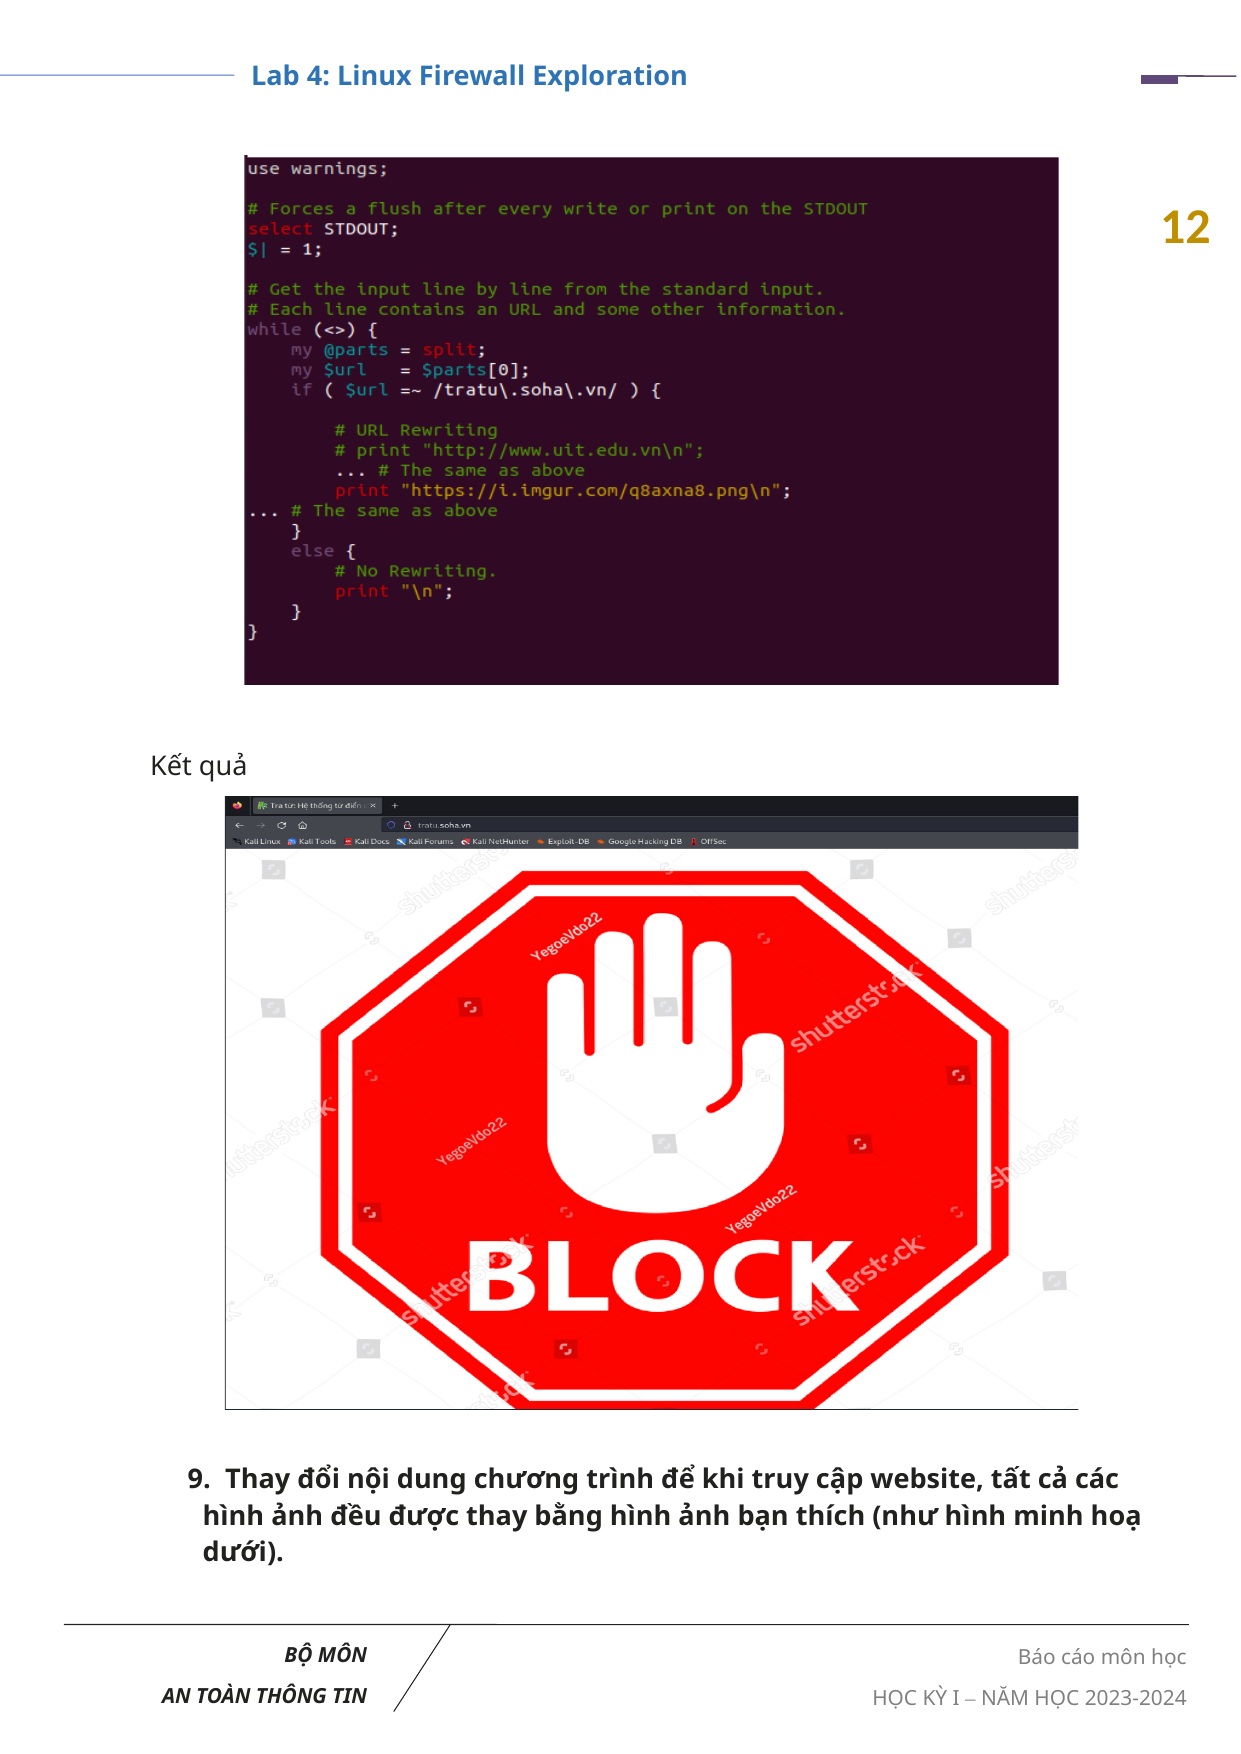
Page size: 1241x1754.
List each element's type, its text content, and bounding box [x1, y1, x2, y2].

list Thay đổi nội dung chương trình để khi truy cập website, tất cả các hình ảnh đều được thay bằng hình ảnh bạn thích (như hình minh hoạ dưới). [187, 1459, 1153, 1570]
picture [244, 155, 1059, 685]
picture [224, 796, 1079, 1410]
text Kết quả [150, 747, 1153, 783]
